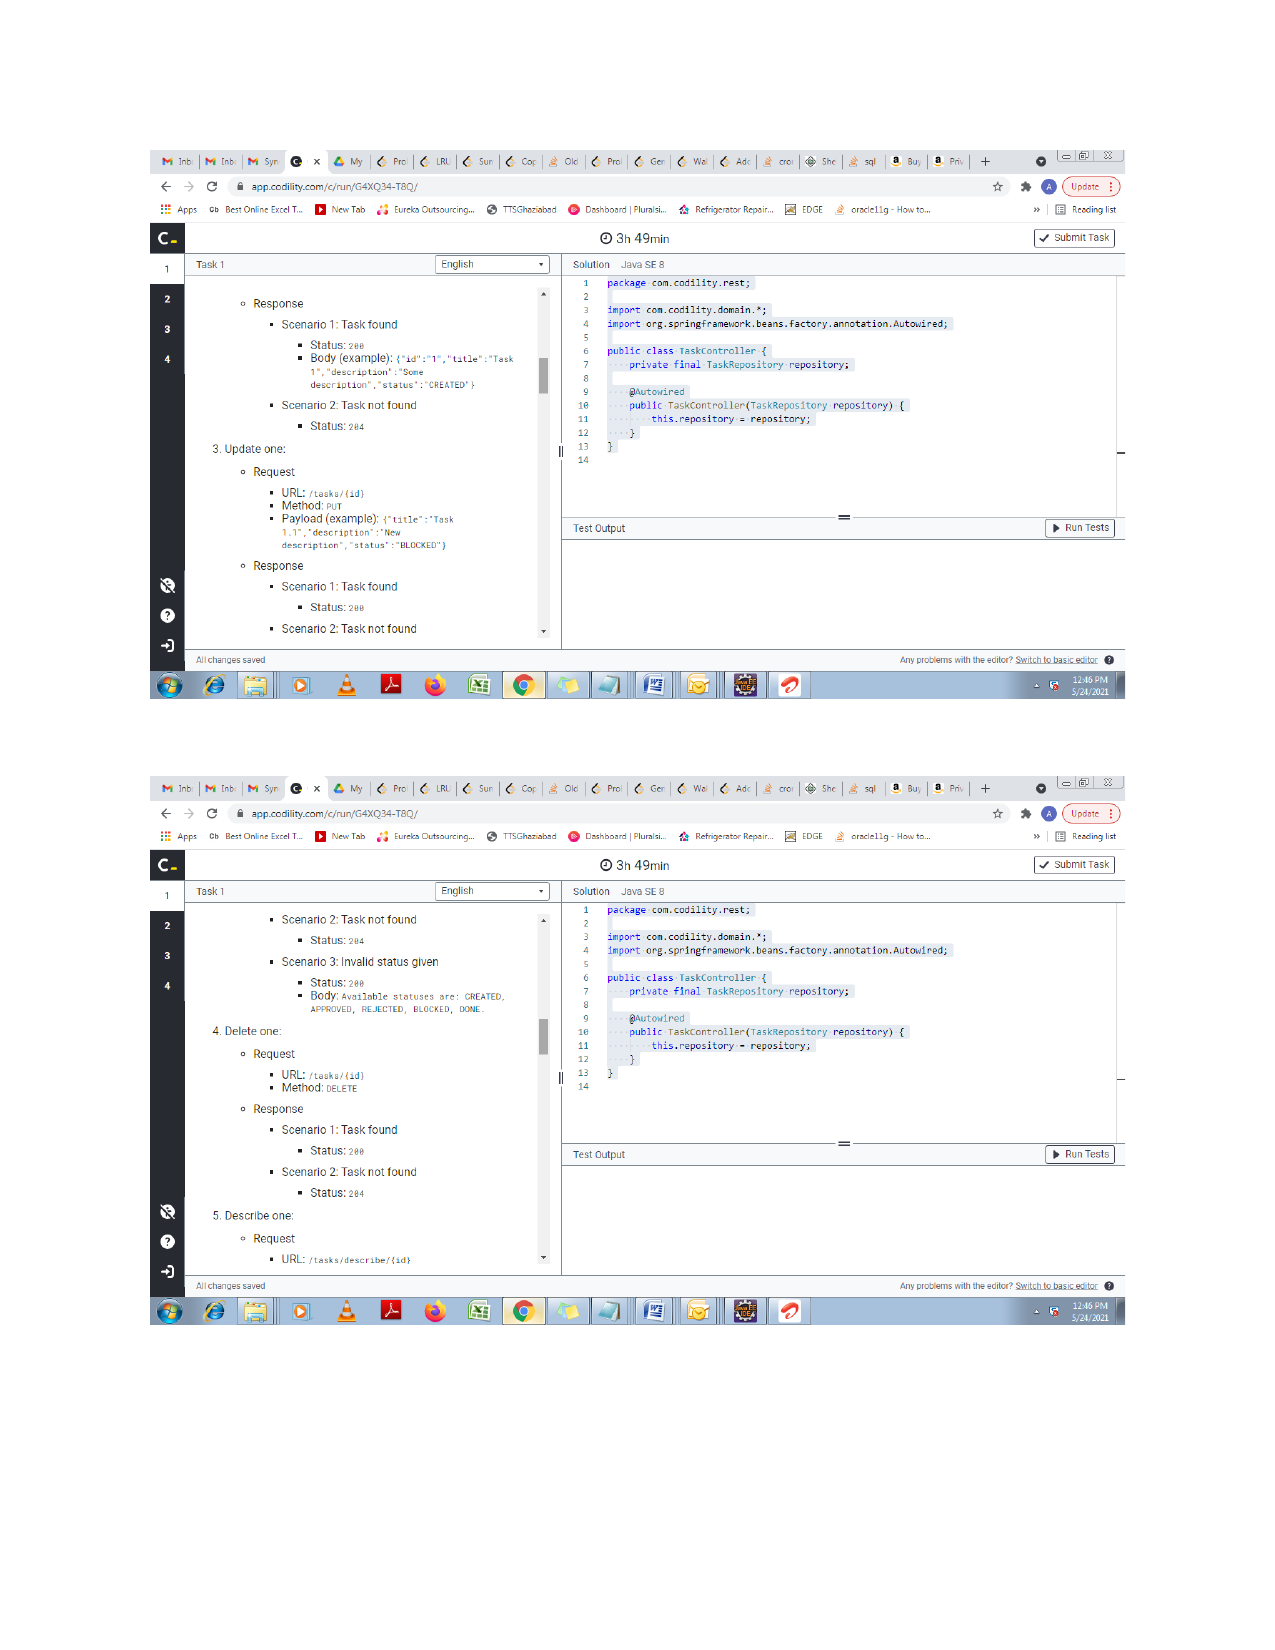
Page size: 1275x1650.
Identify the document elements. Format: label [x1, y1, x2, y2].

picture [150, 150, 1125, 699]
picture [150, 776, 1125, 1325]
